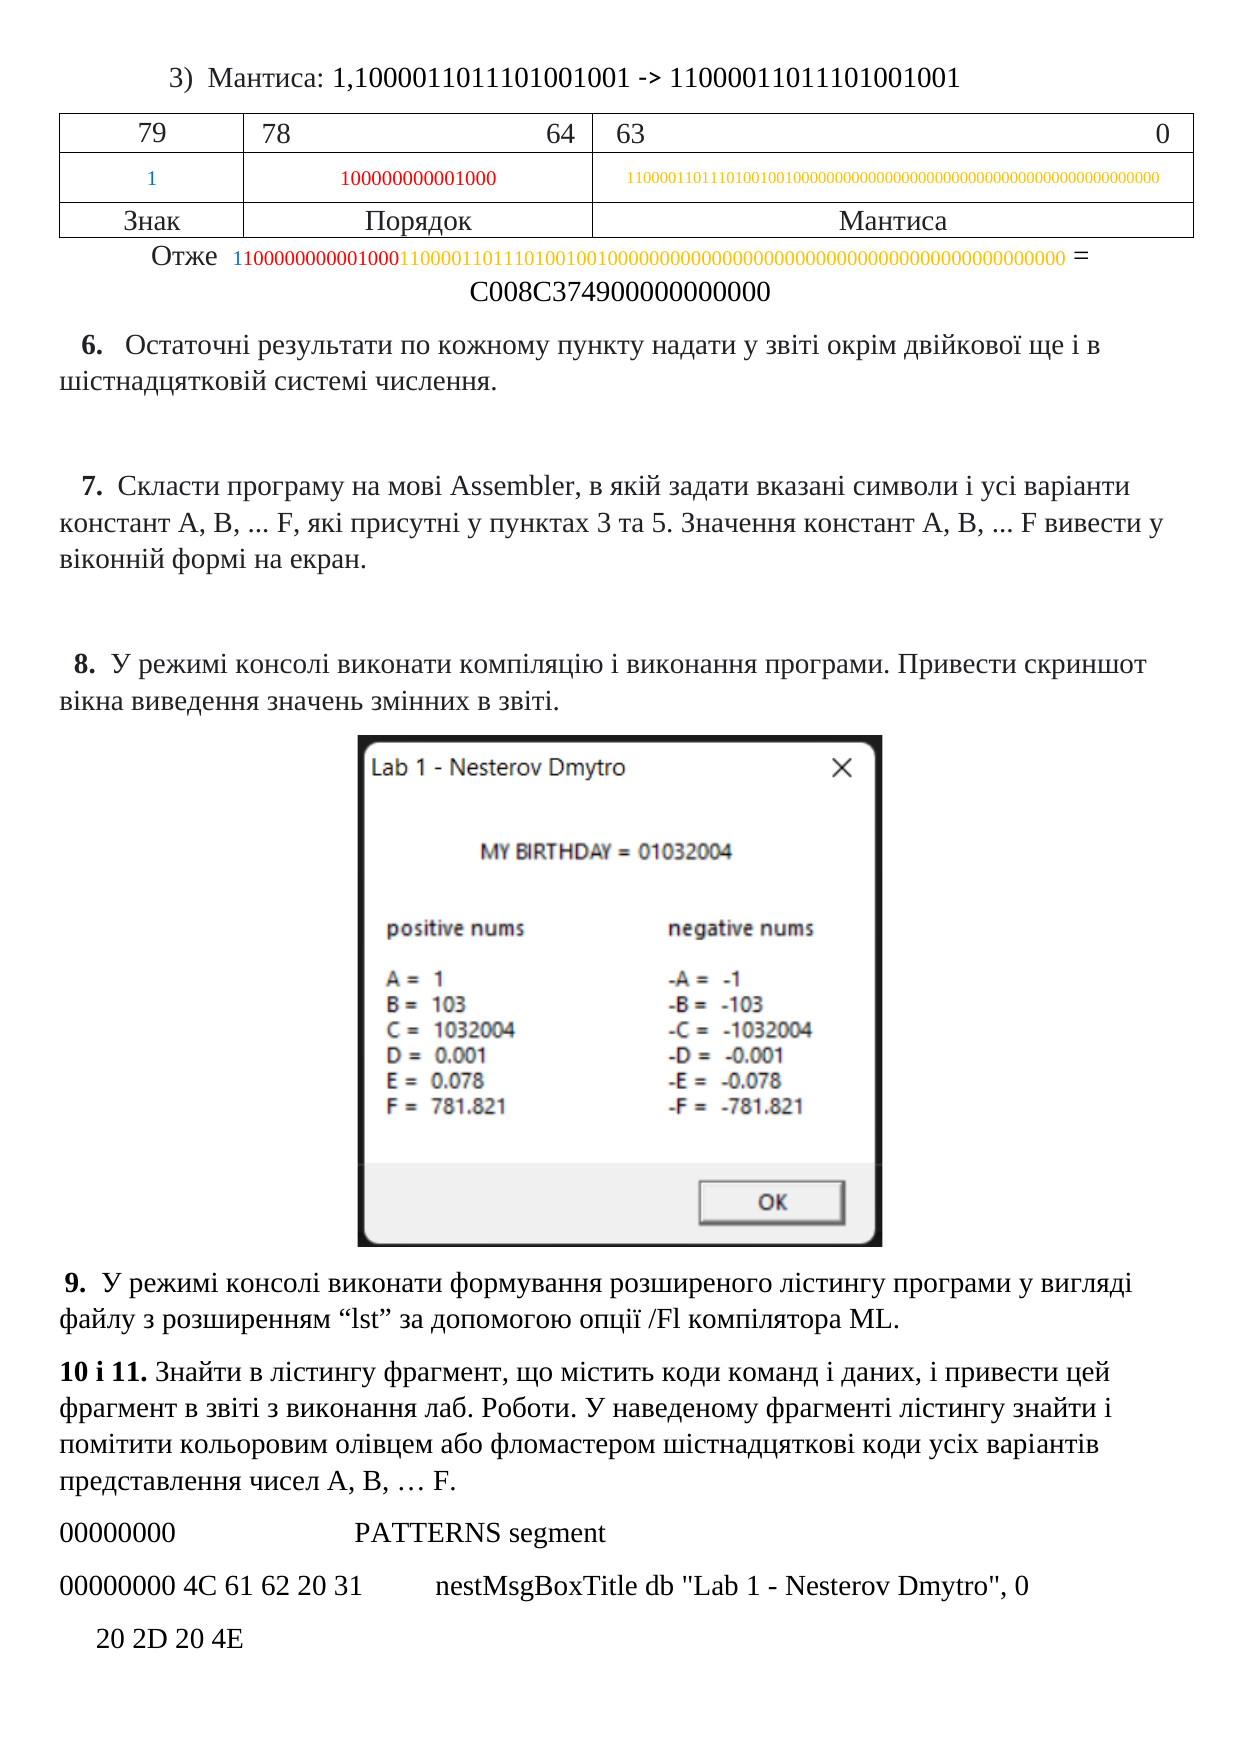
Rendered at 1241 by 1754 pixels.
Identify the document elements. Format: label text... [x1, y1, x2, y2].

text 00000000 PATTERNS segment [59, 1515, 1181, 1549]
text 9. У режимі консолі виконати формування розширеного лістингу програми у вигляді файлу з розширенням “lst” за допомогою опції /Fl компілятора ML. [59, 1265, 1181, 1335]
text 00000000 4C 61 62 20 31 nestMsgBoxTitle db "Lab 1 - Nesterov Dmytro", 0 [59, 1568, 1181, 1602]
text Отже 11000000000010001100001101110100100100000000000000000000000000000000000000000000 = C008C374900000000000 [59, 238, 1181, 307]
table_header 78 64 [244, 114, 592, 152]
table_header 63 0 [593, 114, 1193, 152]
text 6. Остаточні результати по кожному пункту надати у звіті окрім двійкової ще і в шістнадцятковій системі числення. [59, 327, 1181, 396]
table_cell 1 [60, 153, 243, 202]
text 10 і 11. Знайти в лістингу фрагмент, що містить коди команд і даних, і привести цей фрагмент в звіті з виконання лаб. Роботи. У наведеному фрагменті лістингу знайти і помітити кольоровим олівцем або фломастером шістнадцяткові коди усіх варіантів представлення чисел A, B, … F. [59, 1354, 1181, 1496]
table_cell Порядок [244, 203, 592, 237]
table_cell 100000000001000 [244, 153, 592, 202]
text 8. У режимі консолі виконати компіляцію і виконання програми. Привести скриншот вікна виведення значень змінних в звіті. [59, 646, 1181, 716]
text 3) Мантиса: 1,1000011011101001001 -> 11000011011101001001 [59, 59, 1181, 95]
table_cell 1100001101110100100100000000000000000000000000000000000000000000 [593, 153, 1193, 202]
picture [357, 735, 883, 1247]
table_cell Знак [60, 203, 243, 237]
text 7. Скласти програму на мові Assembler, в якій задати вказані символи і усі варіанти констант A, B, ... F, які присутні у пунктах 3 та 5. Значення констант A, B, ... F вивести у віконній формі на екран. [59, 468, 1181, 574]
text 20 2D 20 4E [59, 1621, 1181, 1654]
table_header 79 [60, 114, 243, 152]
table_cell Мантиса [593, 203, 1193, 237]
